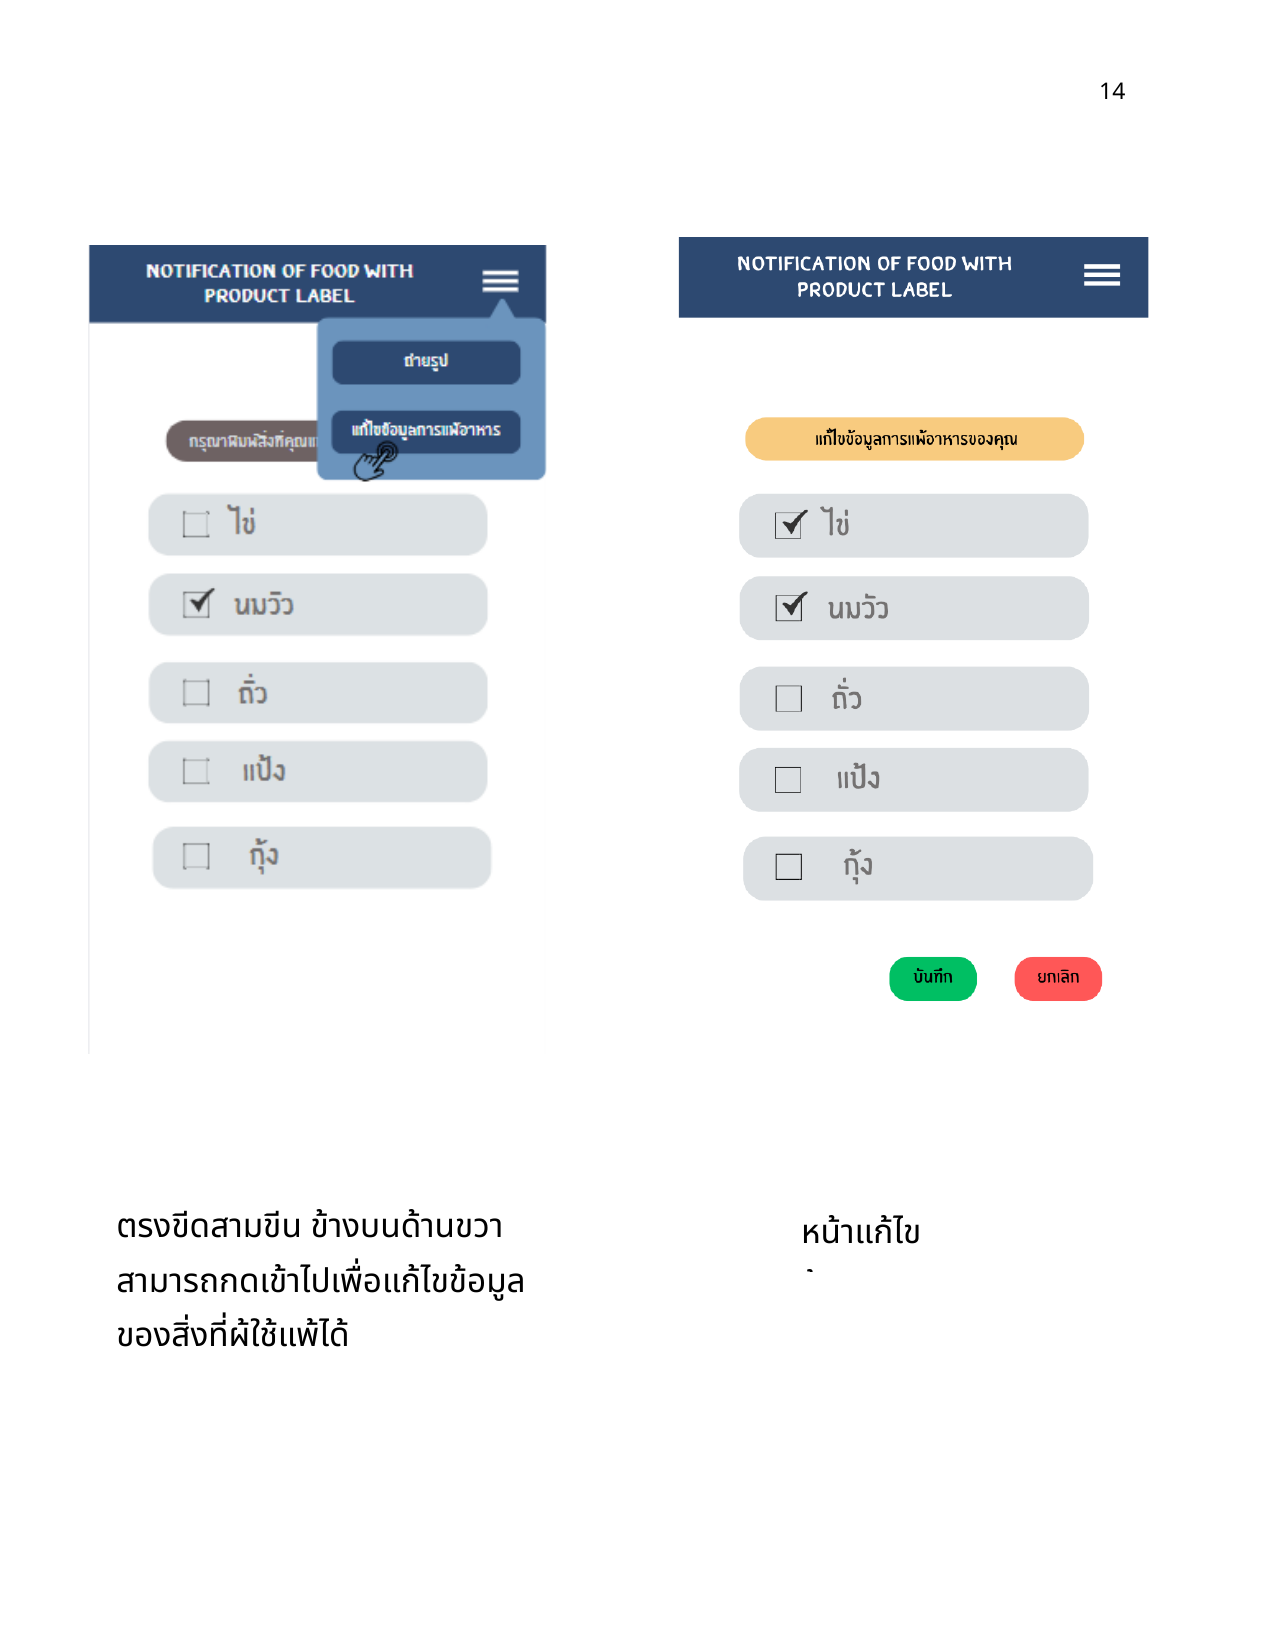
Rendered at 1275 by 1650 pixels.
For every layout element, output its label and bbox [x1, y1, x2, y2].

picture [88, 245, 547, 1054]
picture [678, 237, 1149, 1073]
